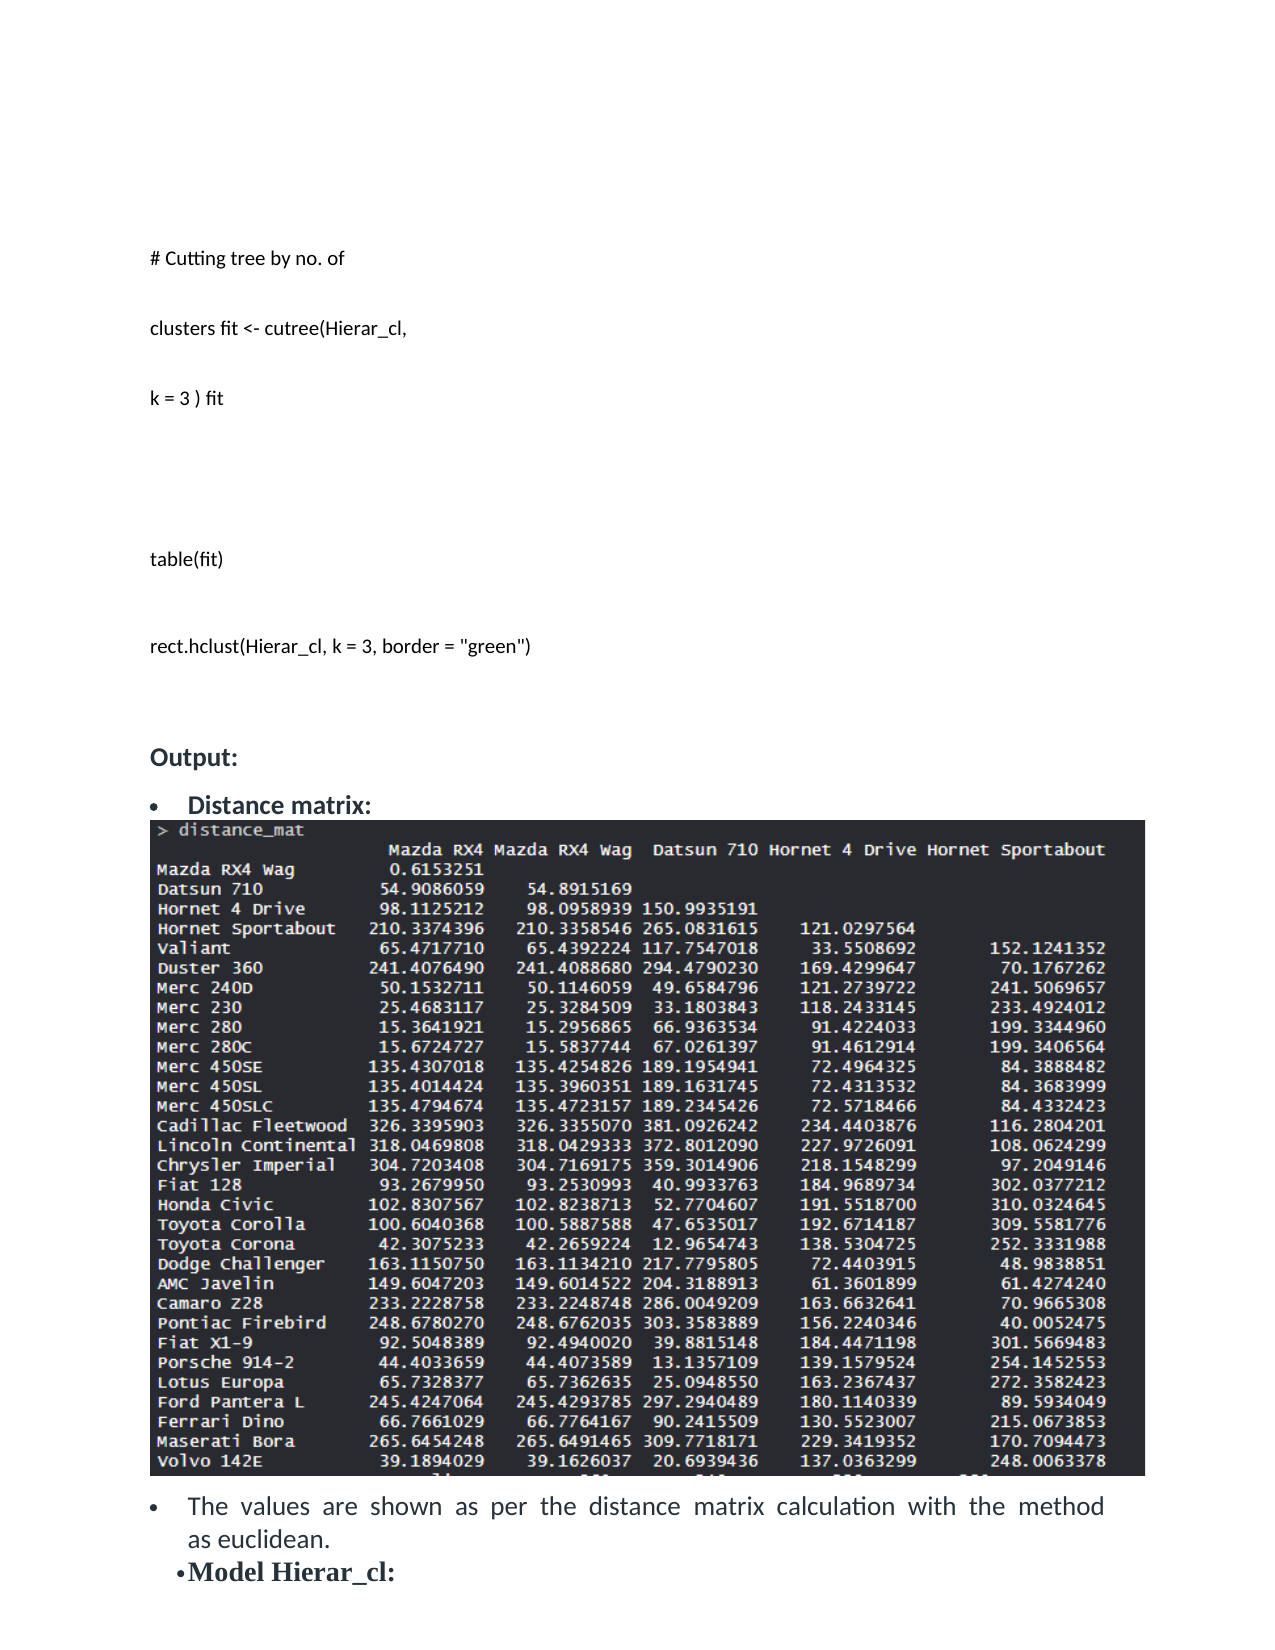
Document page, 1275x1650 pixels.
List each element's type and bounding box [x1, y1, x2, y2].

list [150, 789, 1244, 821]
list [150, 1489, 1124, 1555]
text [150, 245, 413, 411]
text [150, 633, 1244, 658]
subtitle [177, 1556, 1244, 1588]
picture [150, 820, 1146, 1476]
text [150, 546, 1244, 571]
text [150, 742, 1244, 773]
